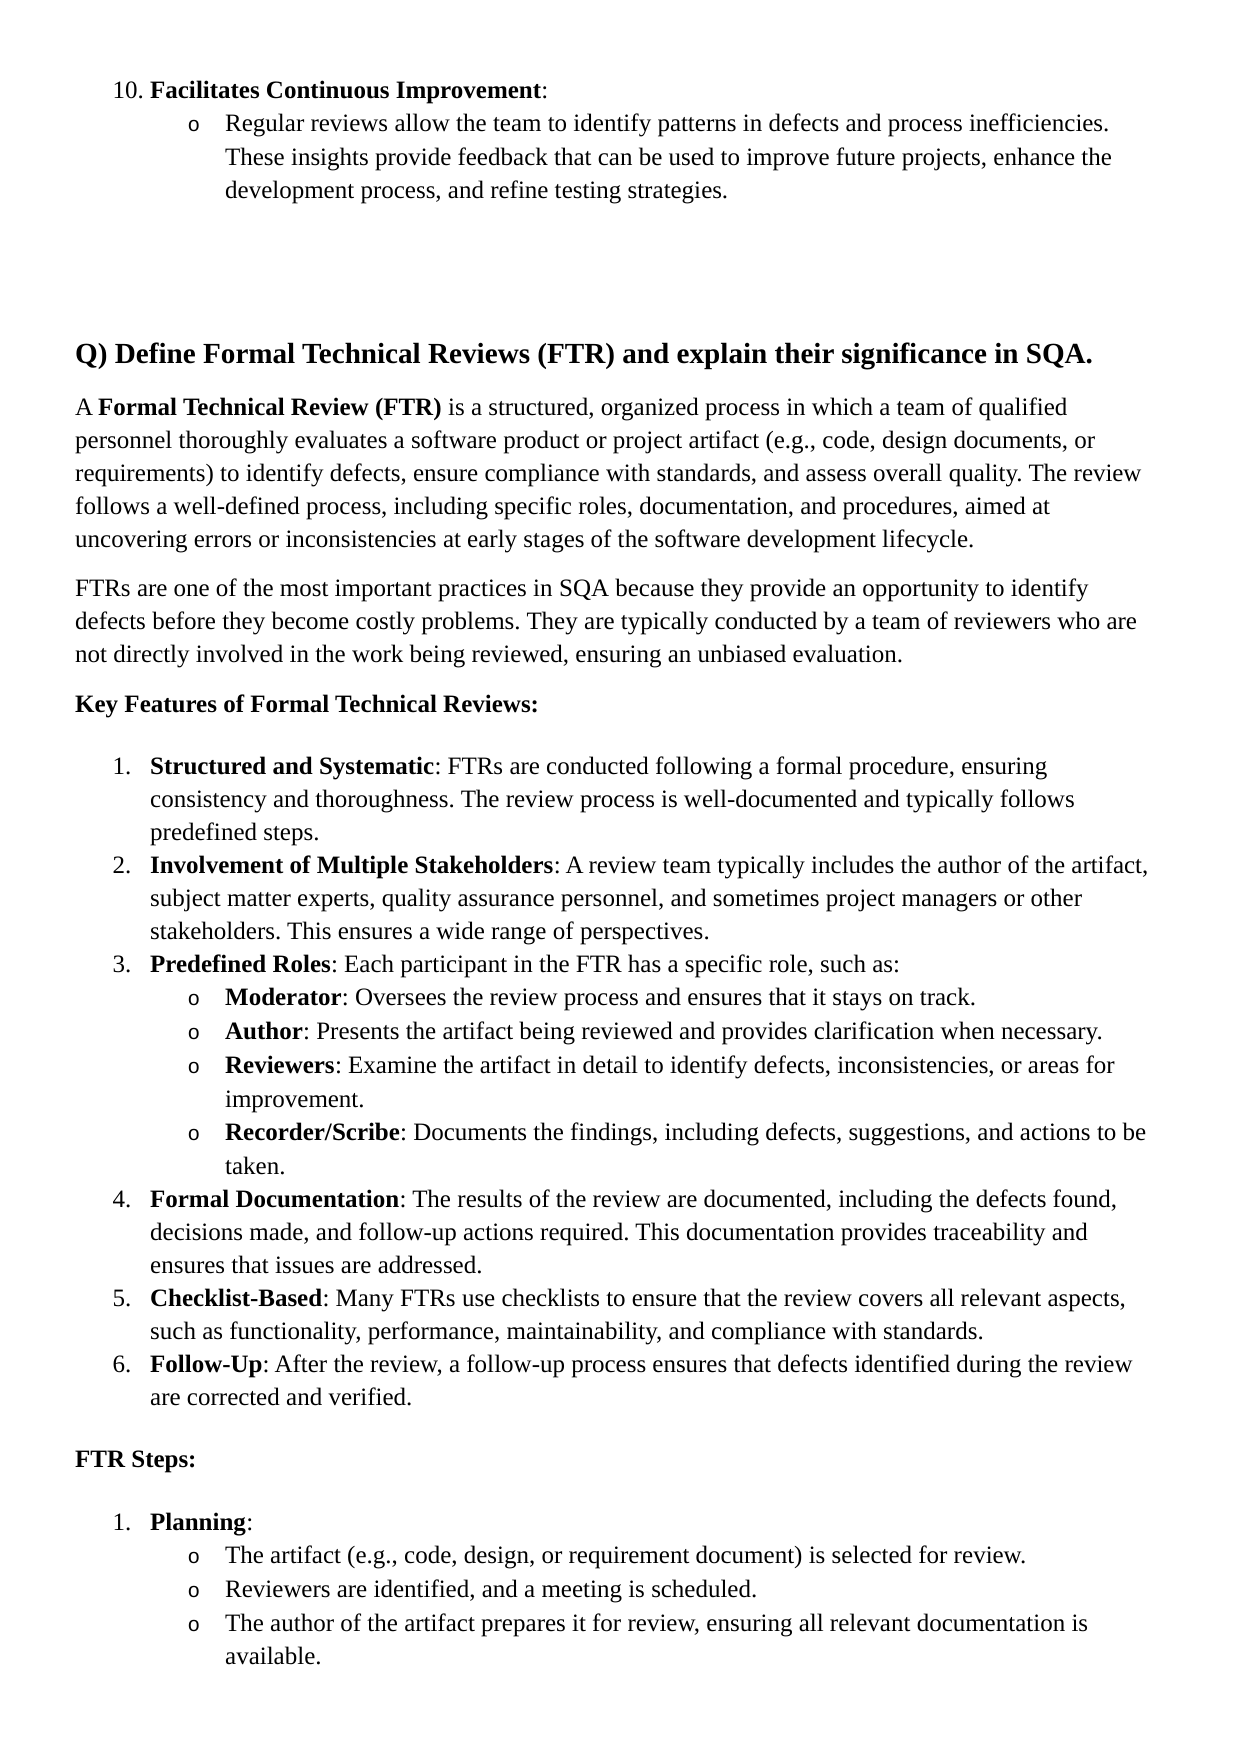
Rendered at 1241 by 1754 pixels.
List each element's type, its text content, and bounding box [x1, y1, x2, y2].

text Q) Define Formal Technical Reviews (FTR) and explain their significance in SQA. [75, 336, 1165, 370]
list Predefined Roles: Each participant in the FTR has a specific role, such as: [112, 949, 1165, 978]
subtitle Key Features of Formal Technical Reviews: [75, 689, 1165, 718]
list The author of the artifact prepares it for review, ensuring all relevant documentation is available. [187, 1608, 1165, 1670]
text A Formal Technical Review (FTR) is a structured, organized process in which a team of qualified personnel thoroughly evaluates a software product or project artifact (e.g., code, design documents, or requirements) to identify defects, ensure compliance with standards, and assess overall quality. The review follows a well-defined process, including specific roles, documentation, and procedures, aimed at uncovering errors or inconsistencies at early stages of the software development lifecycle. [75, 392, 1165, 552]
subtitle FTR Steps: [75, 1444, 1165, 1473]
list Moderator: Oversees the review process and ensures that it stays on track. [187, 982, 1165, 1012]
text FTRs are one of the most important practices in SQA because they provide an opportunity to identify defects before they become costly problems. They are typically conducted by a team of reviewers who are not directly involved in the work being reviewed, ensuring an unbiased evaluation. [75, 573, 1165, 668]
list Formal Documentation: The results of the review are documented, including the defects found, decisions made, and follow-up actions required. This documentation provides traceability and ensures that issues are addressed. [112, 1184, 1165, 1279]
list Author: Presents the artifact being reviewed and provides clarification when necessary. [187, 1016, 1165, 1046]
list Checklist-Based: Many FTRs use checklists to ensure that the review covers all relevant aspects, such as functionality, performance, maintainability, and compliance with standards. [112, 1283, 1165, 1345]
list Follow-Up: After the review, a follow-up process ensures that defects identified during the review are corrected and verified. [112, 1349, 1165, 1411]
list Regular reviews allow the team to identify patterns in defects and process inefficiencies. These insights provide feedback that can be used to improve future projects, enhance the development process, and refine testing strategies. [187, 108, 1165, 204]
list Recorder/Scribe: Documents the findings, including defects, suggestions, and actions to be taken. [187, 1117, 1165, 1180]
list The artifact (e.g., code, design, or requirement document) is selected for review. [187, 1540, 1165, 1569]
list Reviewers: Examine the artifact in detail to identify defects, inconsistencies, or areas for improvement. [187, 1050, 1165, 1113]
list Reviewers are identified, and a meeting is scheduled. [187, 1574, 1165, 1603]
list Planning: [112, 1507, 1165, 1535]
list Facilitates Continuous Improvement: [112, 75, 1165, 104]
list Involvement of Multiple Stakeholders: A review team typically includes the author of the artifact, subject matter experts, quality assurance personnel, and sometimes project managers or other stakeholders. This ensures a wide range of perspectives. [112, 850, 1165, 945]
list Structured and Systematic: FTRs are conducted following a formal procedure, ensuring consistency and thoroughness. The review process is well-documented and typically follows predefined steps. [112, 751, 1165, 846]
